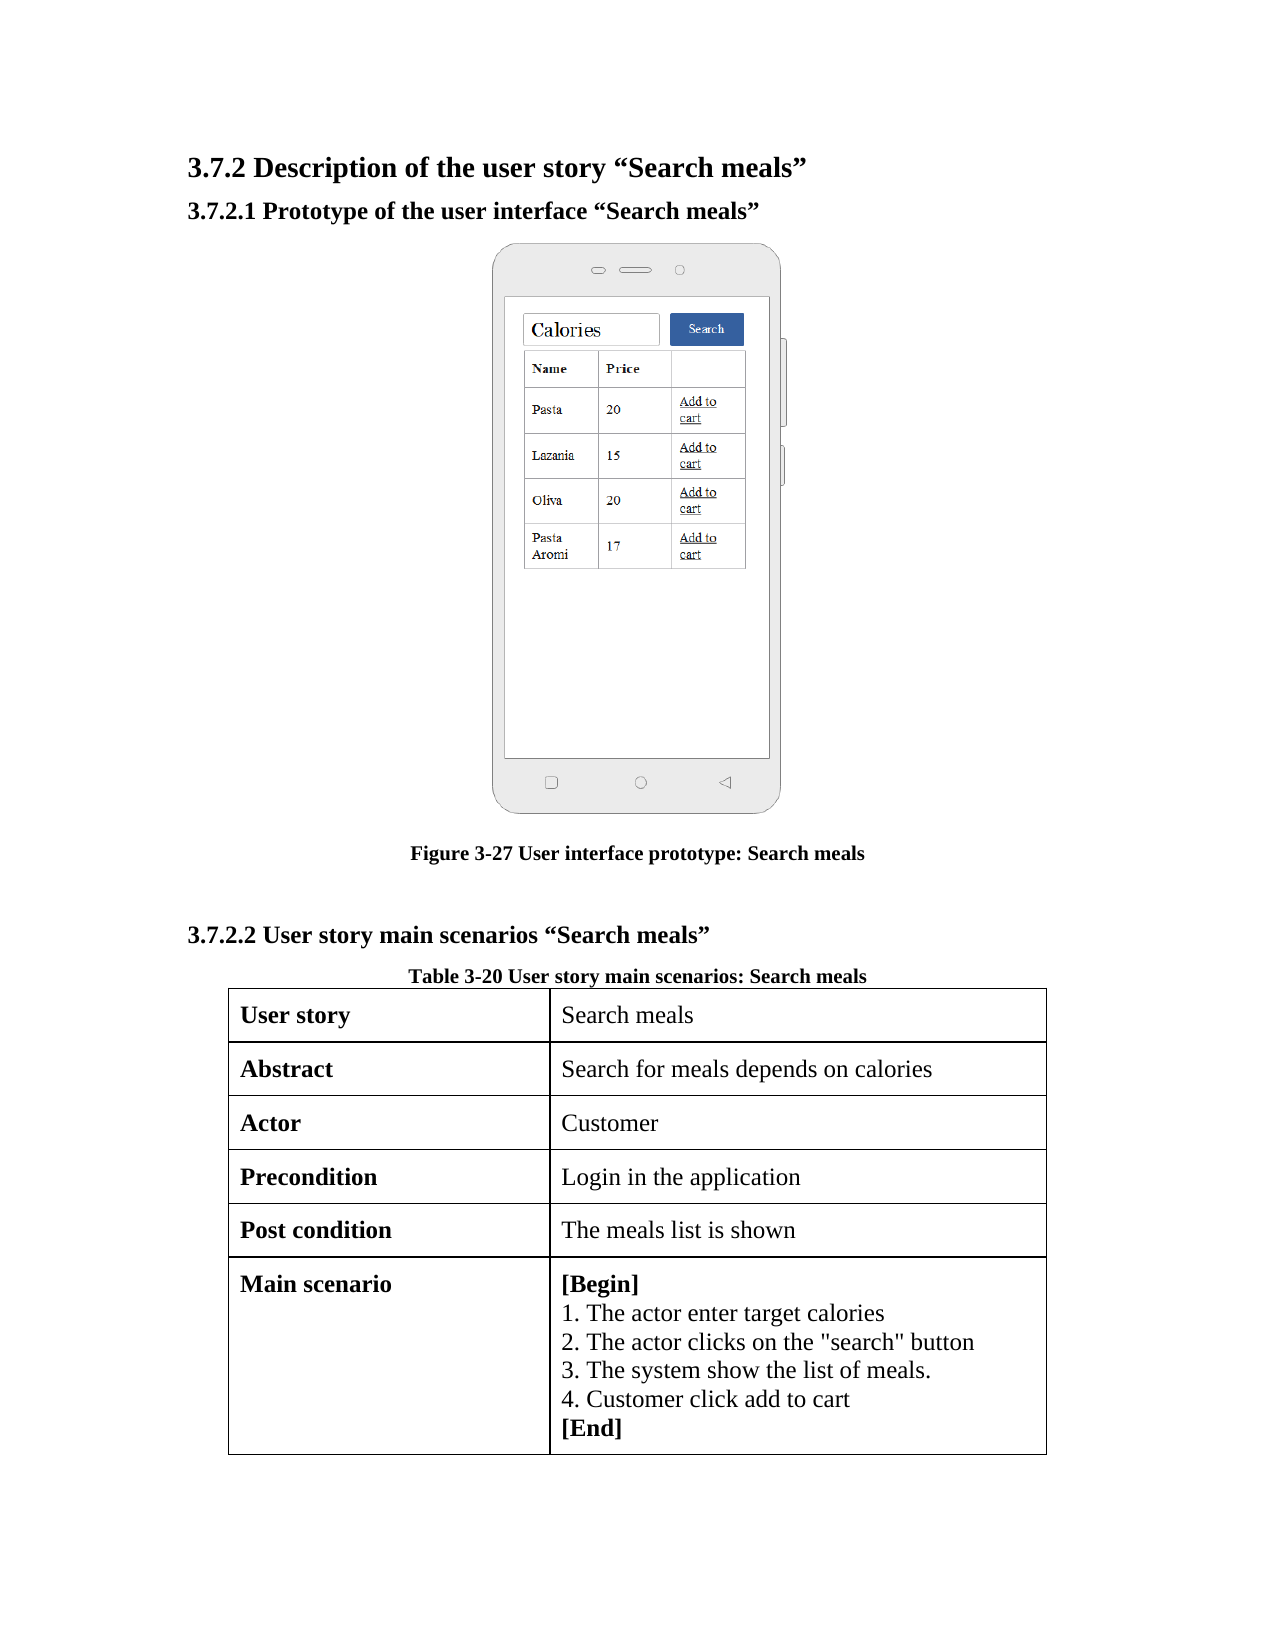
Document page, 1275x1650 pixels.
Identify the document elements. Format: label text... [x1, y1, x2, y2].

subtitle Prototype of the user interface “Search meals” [187, 196, 1087, 225]
table_cell Actor [229, 1096, 549, 1149]
table_cell Search for meals depends on calories [551, 1043, 1046, 1095]
table_cell Post condition [229, 1204, 549, 1256]
subtitle Description of the user story “Search meals” [187, 150, 1087, 183]
table_header Search meals [551, 989, 1046, 1041]
table_cell Abstract [229, 1043, 549, 1095]
subtitle User story main scenarios “Search meals” [187, 920, 1087, 949]
table_cell [Begin] 1. The actor enter target calories 2. The actor clicks on the "search" button 3. The system show the list of meals. 4. Customer click add to cart [End] [551, 1258, 1046, 1454]
table_cell Customer [551, 1096, 1046, 1149]
table_cell Main scenario [229, 1258, 549, 1454]
table_header User story [229, 989, 549, 1041]
picture [487, 239, 788, 817]
table_cell Precondition [229, 1150, 549, 1203]
table_cell The meals list is shown [551, 1204, 1046, 1256]
table_cell Login in the application [551, 1150, 1046, 1203]
